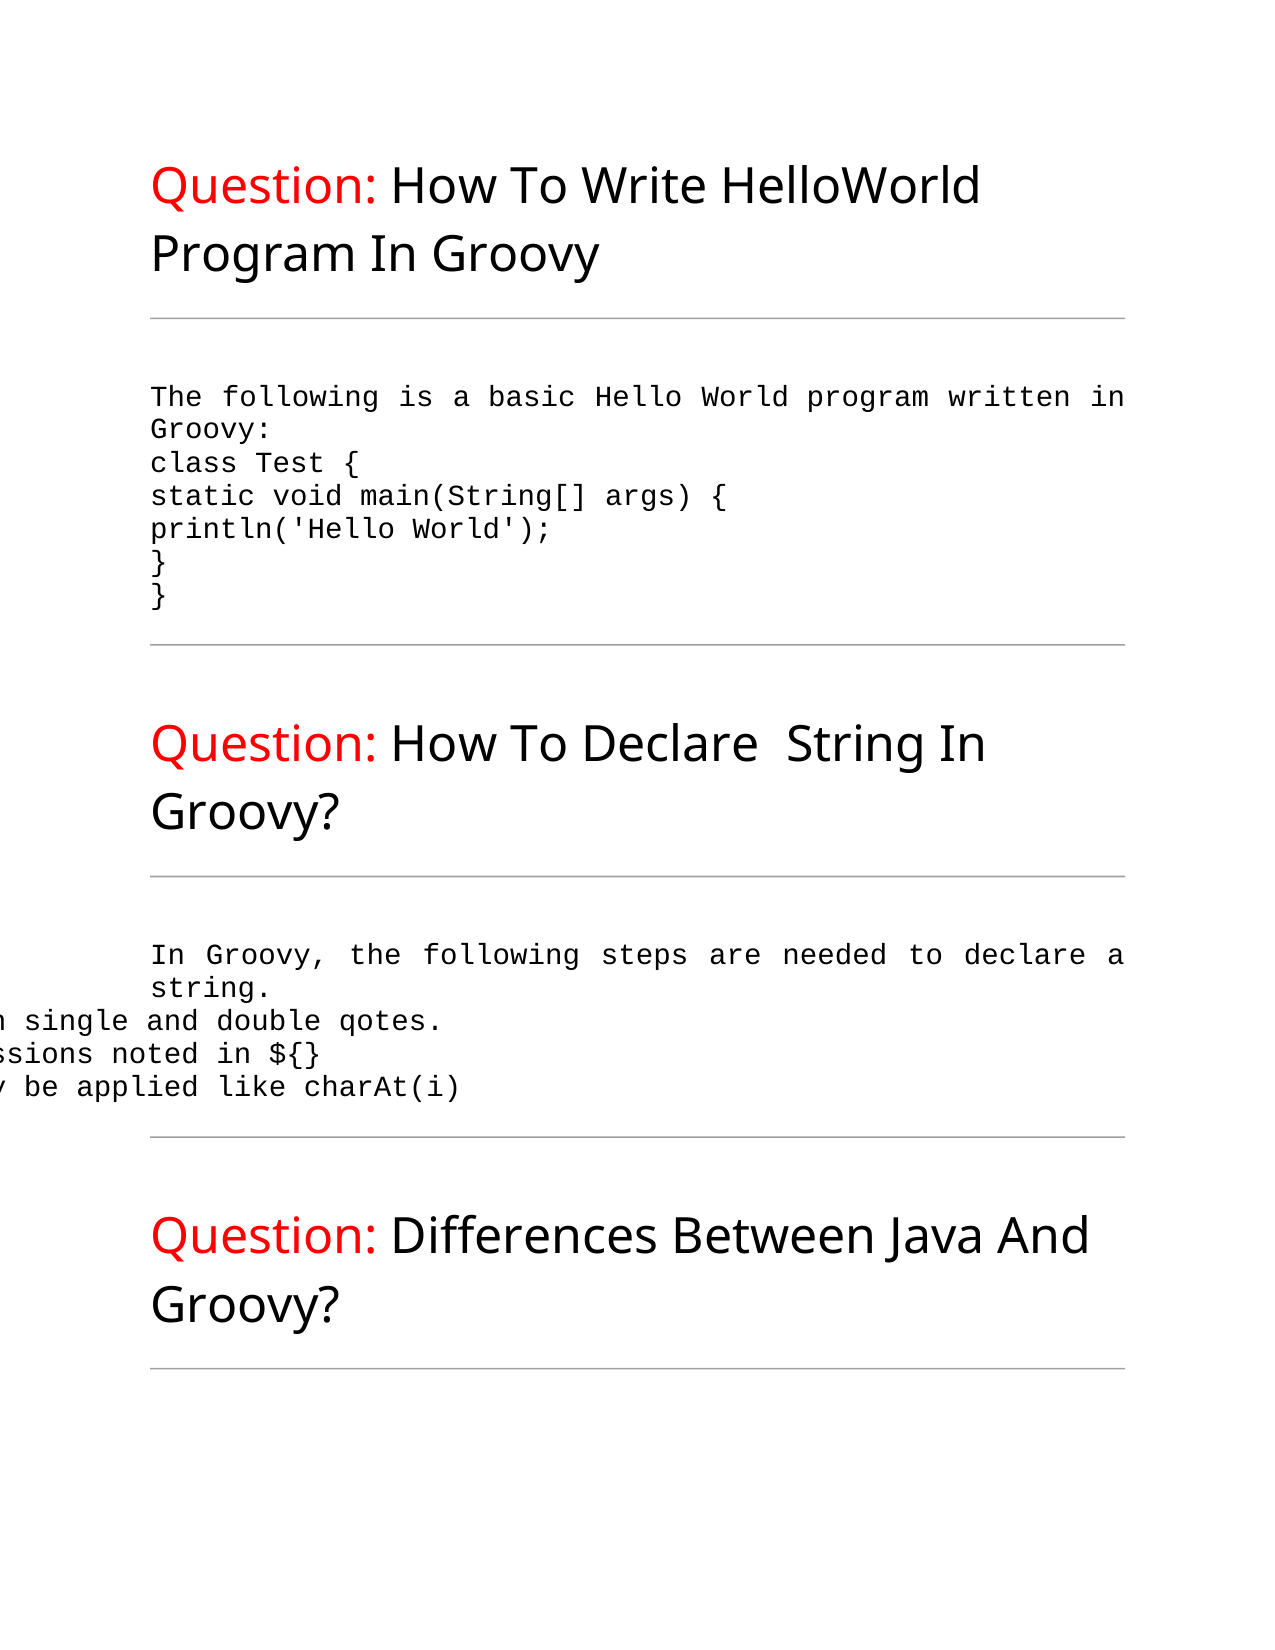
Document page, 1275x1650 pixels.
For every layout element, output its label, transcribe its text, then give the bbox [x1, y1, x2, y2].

list The string is closed with single and double qotes. [0, 1006, 1125, 1039]
text println('Hello World'); [150, 514, 1125, 547]
text class Test { [150, 448, 1125, 481]
list Square bracket syntax may be applied like charAt(i) [0, 1072, 1125, 1105]
text Question: Differences Between Java And Groovy? [150, 1200, 1125, 1337]
text In Groovy, the following steps are needed to declare a string. [150, 940, 1125, 1006]
text Question: How To Write HelloWorld Program In Groovy [150, 150, 1125, 286]
text Question: How To Declare String In Groovy? [150, 708, 1125, 844]
text } [150, 547, 1125, 580]
text } [150, 580, 1125, 613]
text static void main(String[] args) { [150, 481, 1125, 514]
text The following is a basic Hello World program written in Groovy: [150, 382, 1125, 448]
list It contains Groovy Expressions noted in ${} [0, 1039, 1125, 1072]
